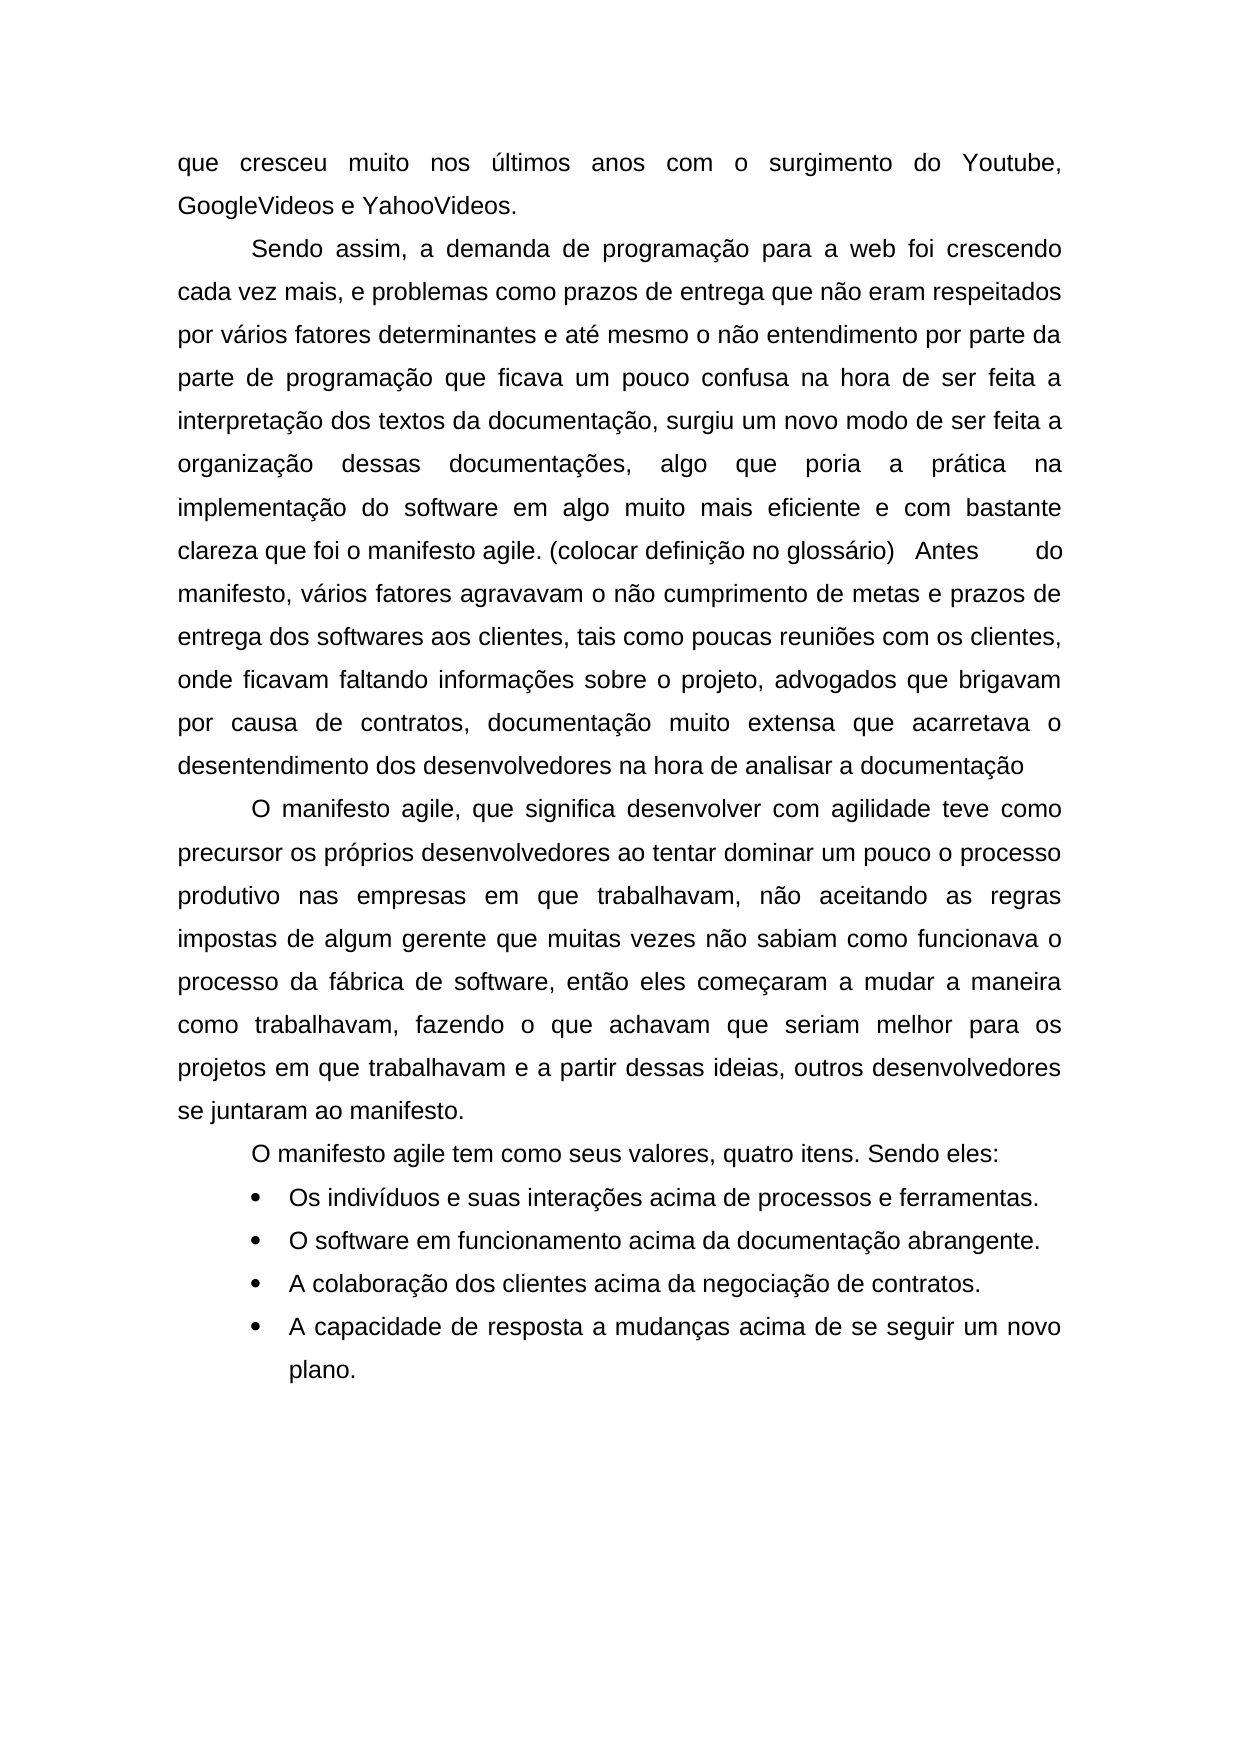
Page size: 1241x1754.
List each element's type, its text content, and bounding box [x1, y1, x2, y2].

list A colaboração dos clientes acima da negociação de contratos. [251, 1269, 1063, 1298]
text Sendo assim, a demanda de programação para a web foi crescendo cada vez mais, e problemas como prazos de entrega que não eram respeitados por vários fatores determinantes e até mesmo o não entendimento por parte da parte de programação que ficava um pouco confusa na hora de ser feita a interpretação dos textos da documentação, surgiu um novo modo de ser feita a organização dessas documentações, algo que poria a prática na implementação do software em algo muito mais eficiente e com bastante clareza que foi o manifesto agile. (colocar definição no glossário) Antes do manifesto, vários fatores agravavam o não cumprimento de metas e prazos de entrega dos softwares aos clientes, tais como poucas reuniões com os clientes, onde ficavam faltando informações sobre o projeto, advogados que brigavam por causa de contratos, documentação muito extensa que acarretava o desentendimento dos desenvolvedores na hora de analisar a documentação [177, 234, 1063, 780]
list Os indivíduos e suas interações acima de processos e ferramentas. [251, 1183, 1063, 1211]
list A capacidade de resposta a mudanças acima de se seguir um novo plano. [251, 1312, 1063, 1384]
text O manifesto agile tem como seus valores, quatro itens. Sendo eles: [177, 1139, 1063, 1168]
text O manifesto agile, que significa desenvolver com agilidade teve como precursor os próprios desenvolvedores ao tentar dominar um pouco o processo produtivo nas empresas em que trabalhavam, não aceitando as regras impostas de algum gerente que muitas vezes não sabiam como funcionava o processo da fábrica de software, então eles começaram a mudar a maneira como trabalhavam, fazendo o que achavam que seriam melhor para os projetos em que trabalhavam e a partir dessas ideias, outros desenvolvedores se juntaram ao manifesto. [177, 794, 1063, 1125]
list O software em funcionamento acima da documentação abrangente. [251, 1226, 1063, 1255]
